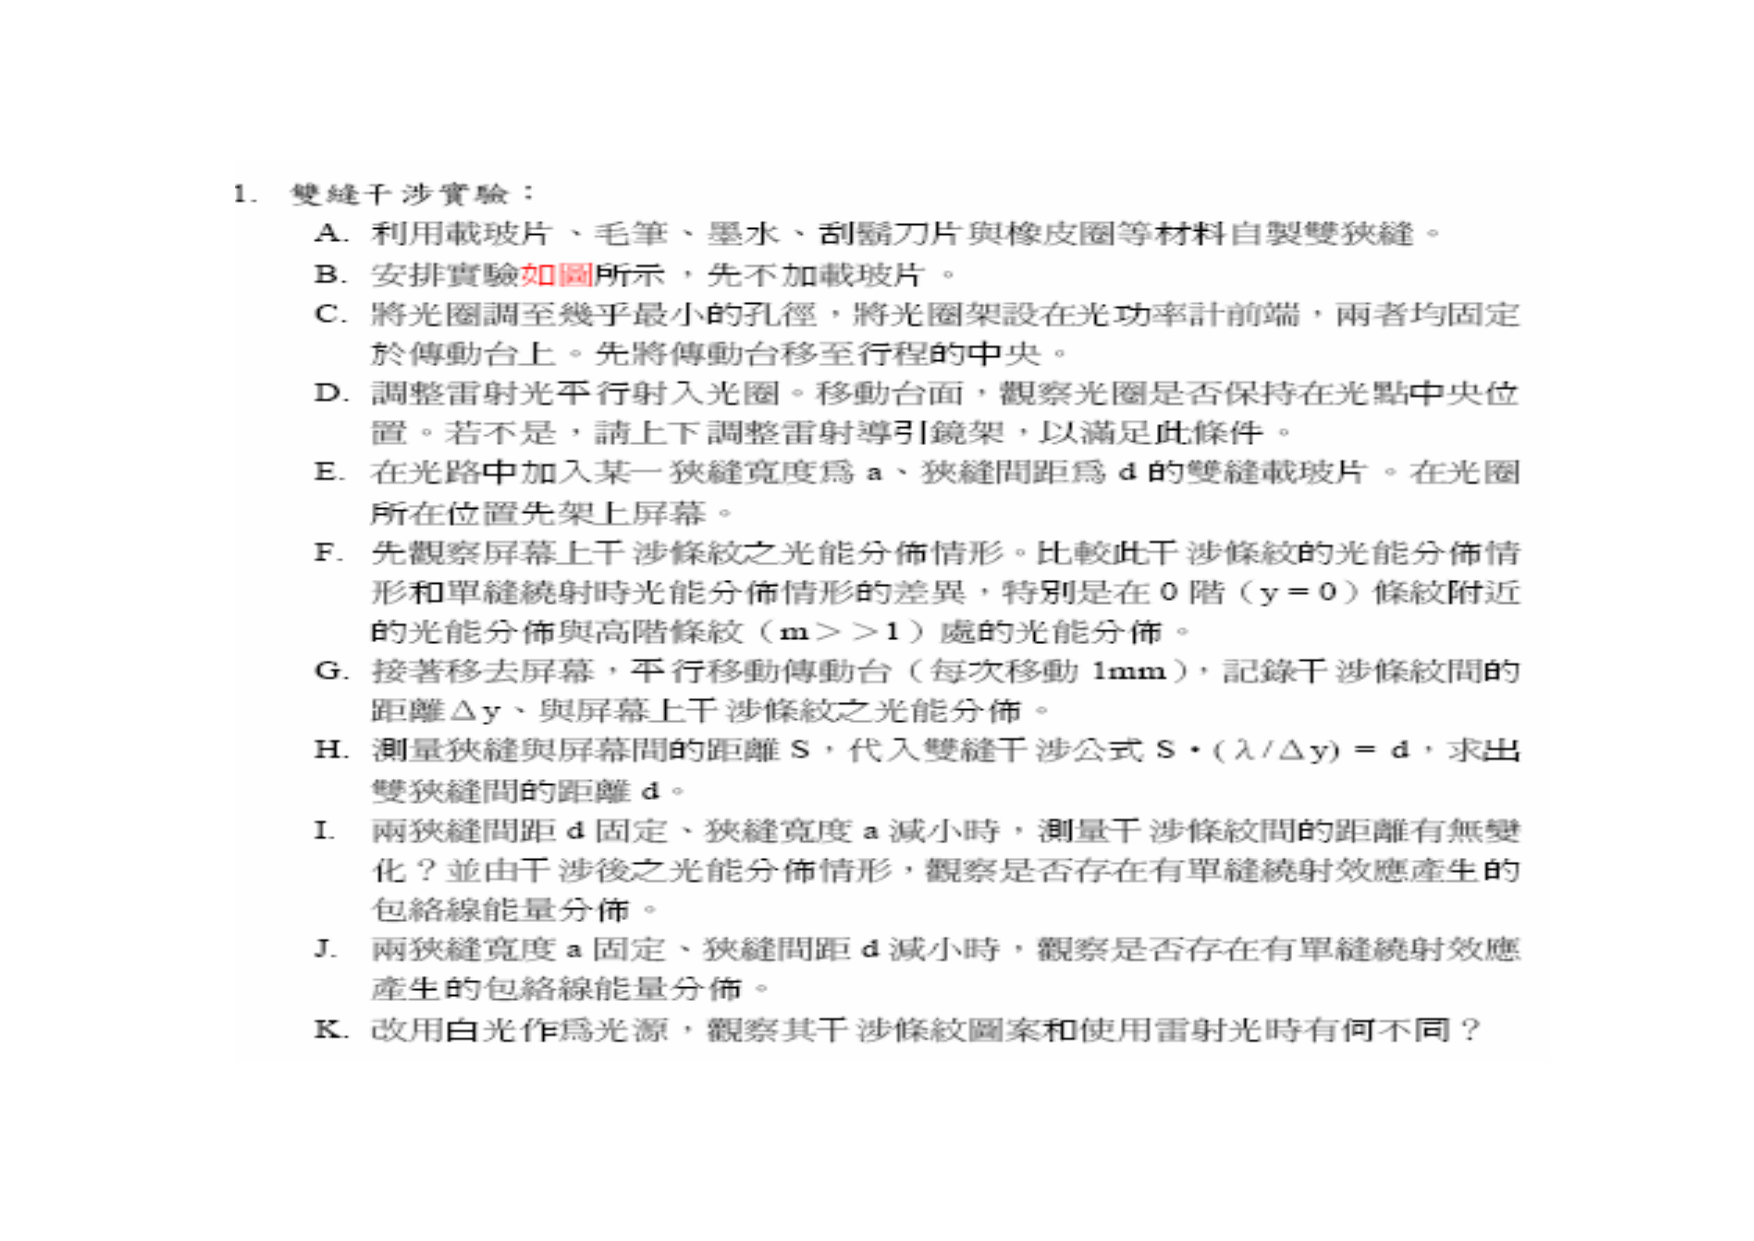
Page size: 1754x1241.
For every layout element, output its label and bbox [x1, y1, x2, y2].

picture [235, 159, 1550, 1062]
